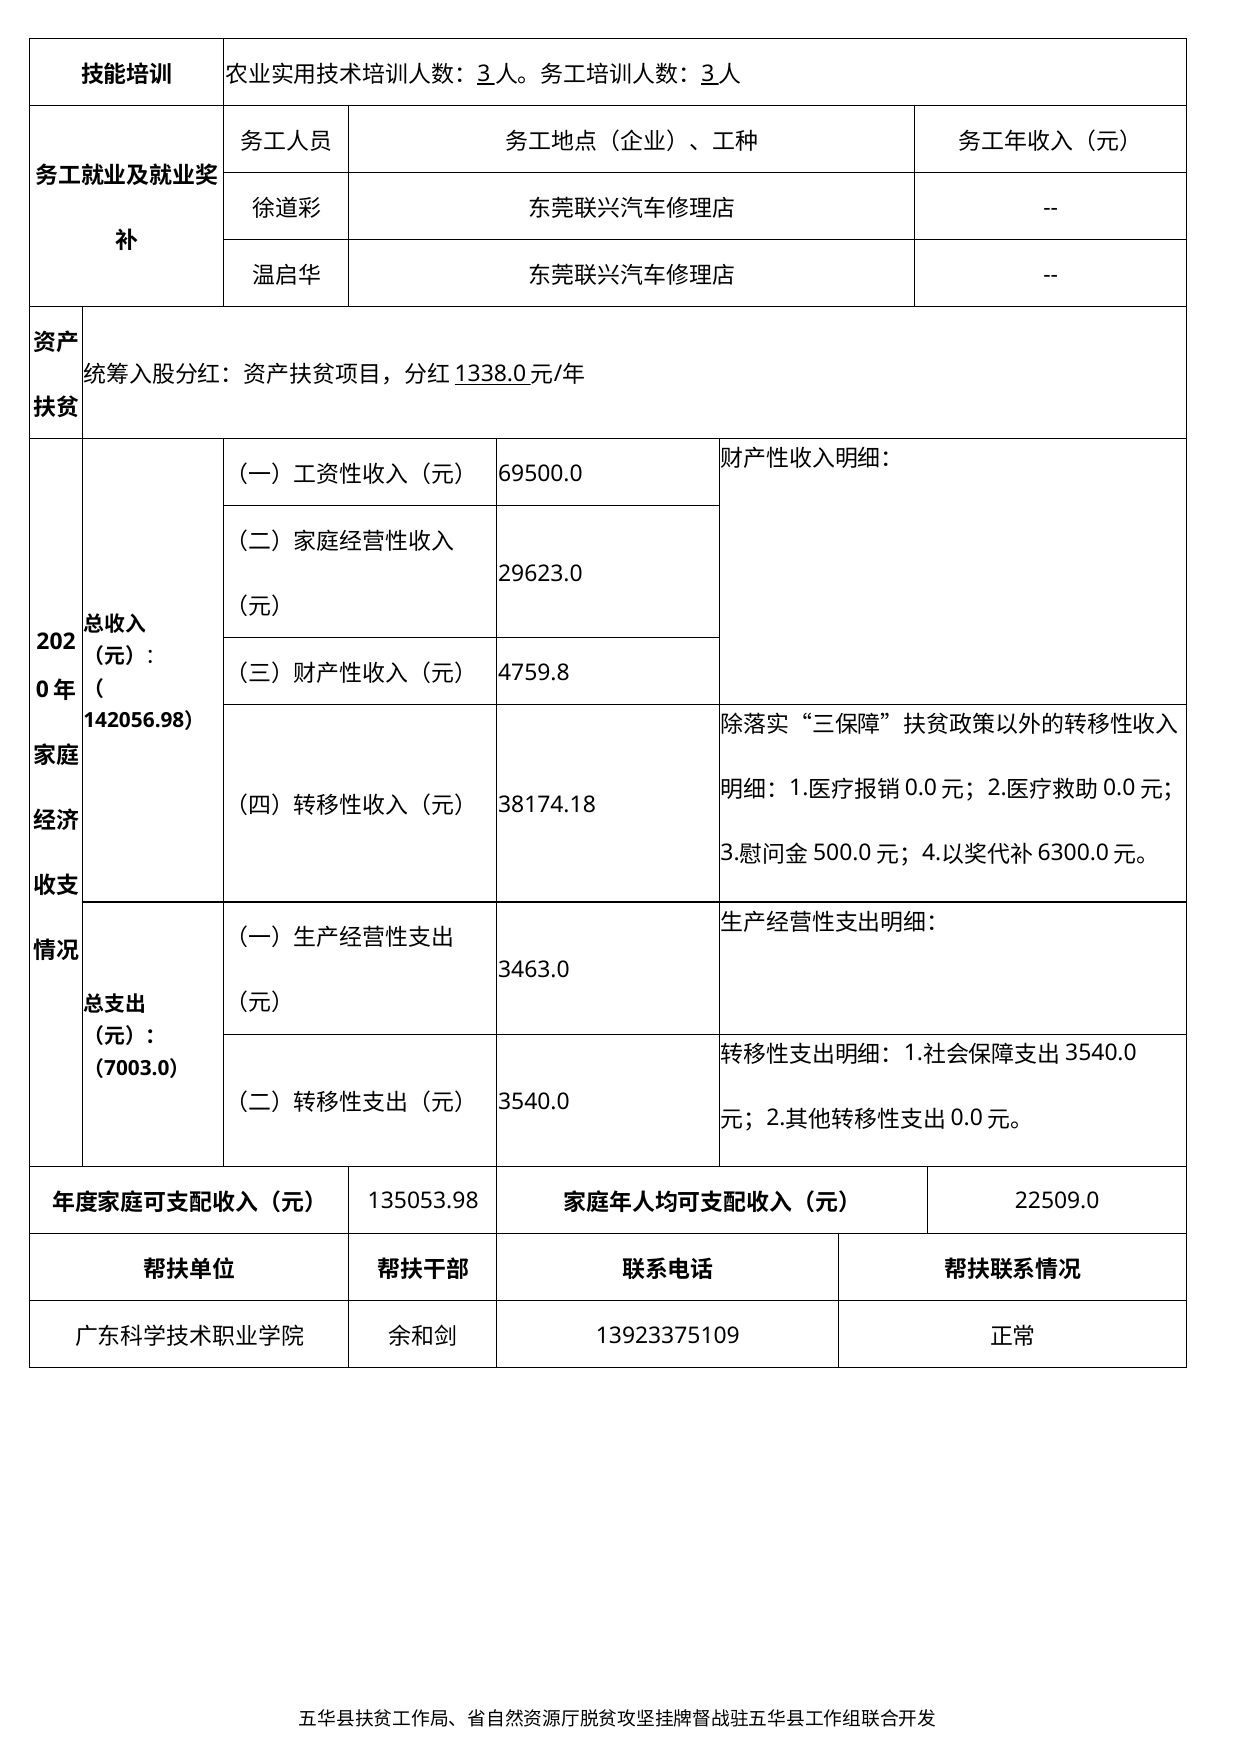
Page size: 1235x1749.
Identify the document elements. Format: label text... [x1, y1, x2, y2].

table_cell 务工地点（企业）、工种 [349, 106, 914, 172]
table_cell 正常 [839, 1301, 1186, 1367]
table_cell 38174.18 [497, 705, 719, 901]
table_cell 联系电话 [497, 1234, 838, 1300]
table_cell 温启华 [224, 240, 348, 306]
table_cell （二）家庭经营性收入（元） [224, 506, 496, 637]
table_cell 4759.8 [497, 638, 719, 704]
table_cell 资产扶贫 [30, 307, 82, 438]
table_cell 总收入（元）： （142056.98） [83, 439, 223, 901]
table_cell 69500.0 [497, 439, 719, 505]
table_cell 务工就业及就业奖补 [30, 106, 223, 306]
table_cell 财产性收入明细： [720, 439, 1186, 704]
table_cell 东莞联兴汽车修理店 [349, 173, 914, 239]
table_cell 总支出（元）： （7003.0） [83, 903, 223, 1166]
table_cell 余和剑 [349, 1301, 496, 1367]
table_cell 转移性支出明细：1.社会保障支出3540.0元；2.其他转移性支出0.0元。 [720, 1035, 1186, 1166]
table_cell 帮扶联系情况 [839, 1234, 1186, 1300]
table_cell 生产经营性支出明细： [720, 903, 1186, 1033]
table_cell （一）生产经营性支出（元） [224, 903, 496, 1033]
table_cell 务工年收入（元） [915, 106, 1186, 172]
table_cell （三）财产性收入（元） [224, 638, 496, 704]
table_cell 农业实用技术培训人数：3人。务工培训人数：3人 [224, 39, 1186, 105]
table_cell （四）转移性收入（元） [224, 705, 496, 901]
table_cell 帮扶干部 [349, 1234, 496, 1300]
table_cell 务工人员 [224, 106, 348, 172]
table_cell 3463.0 [497, 903, 719, 1033]
table_cell 3540.0 [497, 1035, 719, 1166]
table_cell 统筹入股分红：资产扶贫项目，分红1338.0元/年 [83, 307, 1186, 438]
table_cell 东莞联兴汽车修理店 [349, 240, 914, 306]
table_cell 家庭年人均可支配收入（元） [497, 1167, 927, 1233]
table_cell 2020年家庭经济收支情况 [30, 439, 82, 1166]
table_cell 除落实“三保障”扶贫政策以外的转移性收入明细：1.医疗报销0.0元；2.医疗救助0.0元；3.慰问金500.0元；4.以奖代补6300.0元。 [720, 705, 1186, 901]
table_cell 135053.98 [349, 1167, 496, 1233]
table_cell 13923375109 [497, 1301, 838, 1367]
table_cell 徐道彩 [224, 173, 348, 239]
table_cell （一）工资性收入（元） [224, 439, 496, 505]
table_cell 技能培训 [30, 39, 223, 105]
table_cell 29623.0 [497, 506, 719, 637]
table_cell （二）转移性支出（元） [224, 1035, 496, 1166]
table_cell 帮扶单位 [30, 1234, 348, 1300]
table_cell 年度家庭可支配收入（元） [30, 1167, 348, 1233]
table_cell 广东科学技术职业学院 [30, 1301, 348, 1367]
table_cell -- [915, 240, 1186, 306]
table_cell -- [915, 173, 1186, 239]
table_cell 22509.0 [928, 1167, 1186, 1233]
